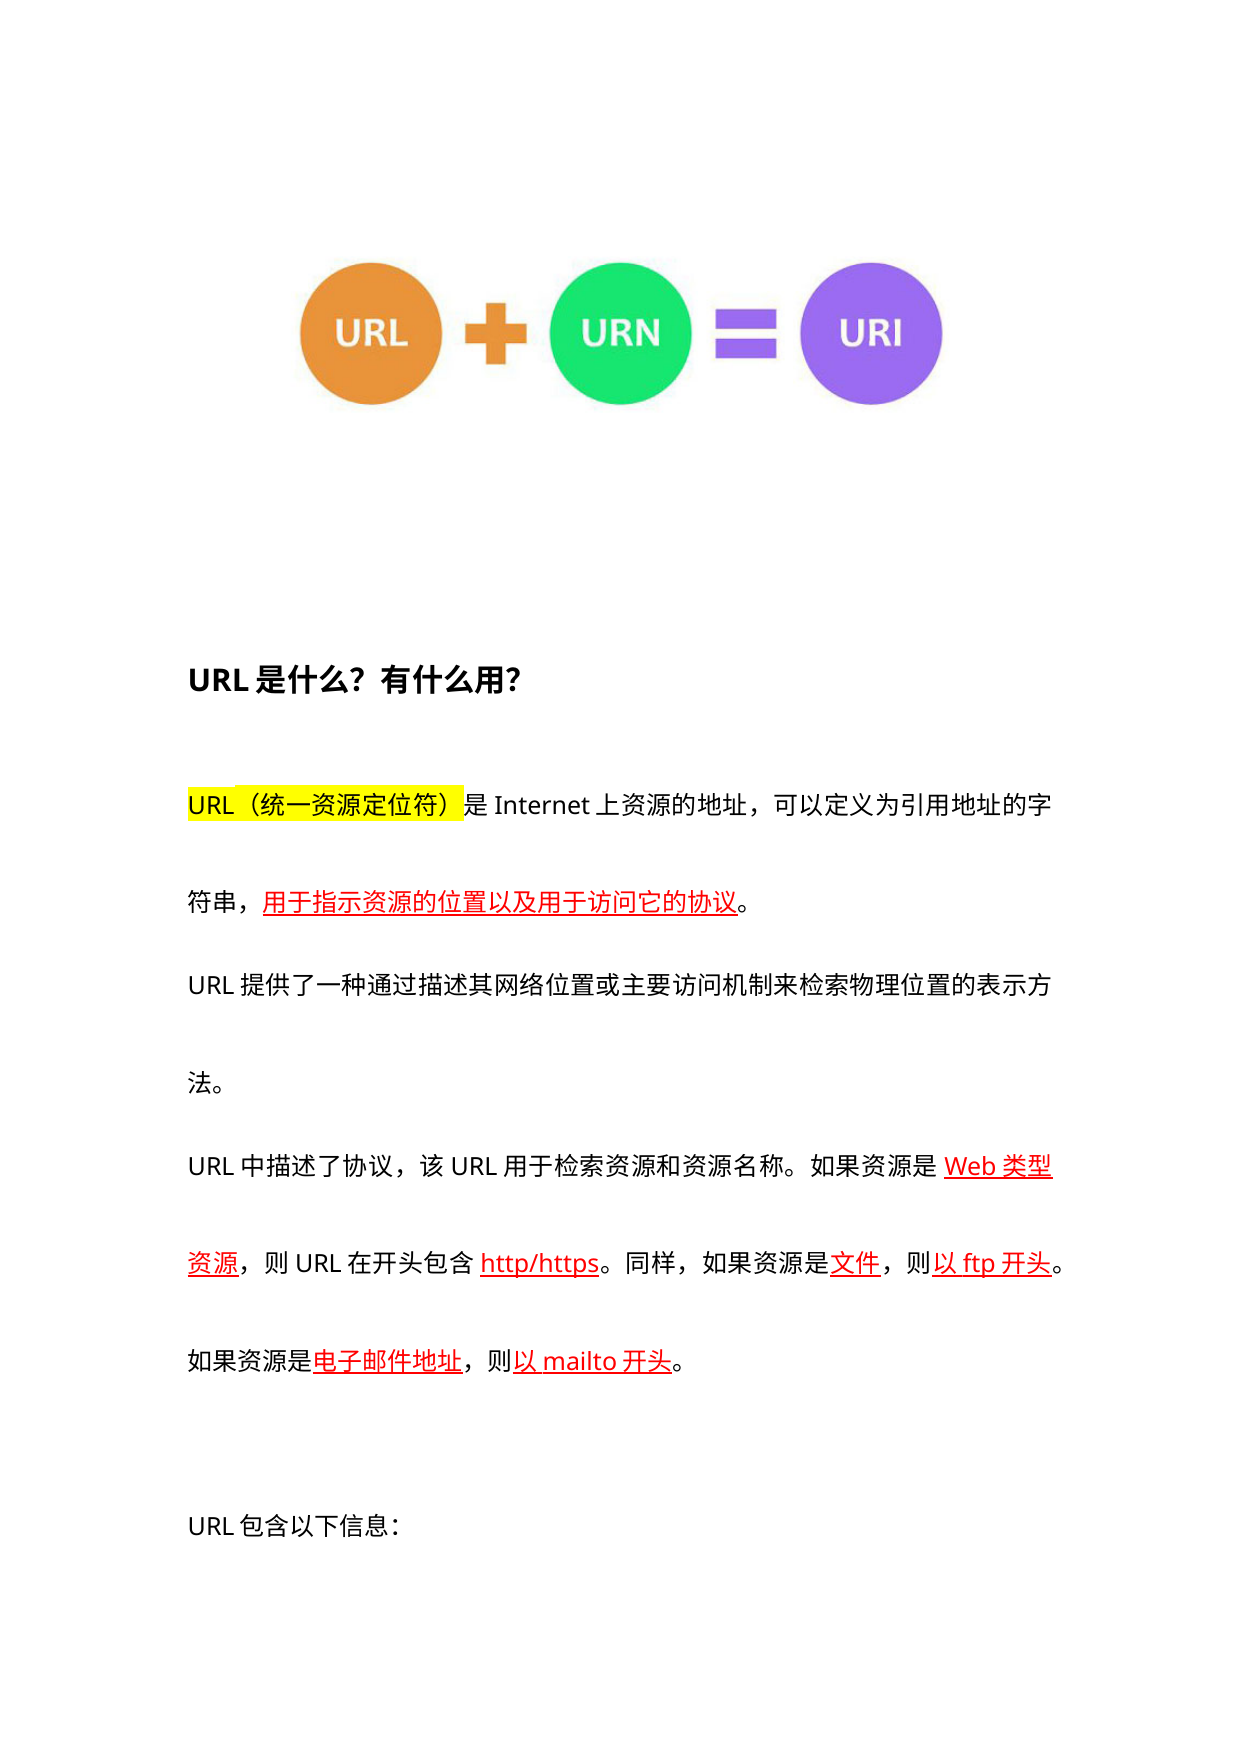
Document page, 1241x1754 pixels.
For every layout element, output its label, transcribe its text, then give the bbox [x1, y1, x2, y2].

picture [187, 162, 1053, 508]
text URL包含以下信息： [187, 1492, 1053, 1557]
text URL（统一资源定位符）是Internet上资源的地址，可以定义为引用地址的字符串，用于指示资源的位置以及用于访问它的协议。 [187, 771, 1053, 933]
text URL提供了一种通过描述其网络位置或主要访问机制来检索物理位置的表示方法。 [187, 951, 1053, 1114]
subtitle URL是什么？有什么用？ [187, 646, 1053, 711]
text URL中描述了协议，该URL用于检索资源和资源名称。如果资源是Web类型资源，则URL在开头包含http/https。同样，如果资源是文件，则以ftp开头。如果资源是电子邮件地址，则以mailto开头。 [187, 1132, 1053, 1392]
